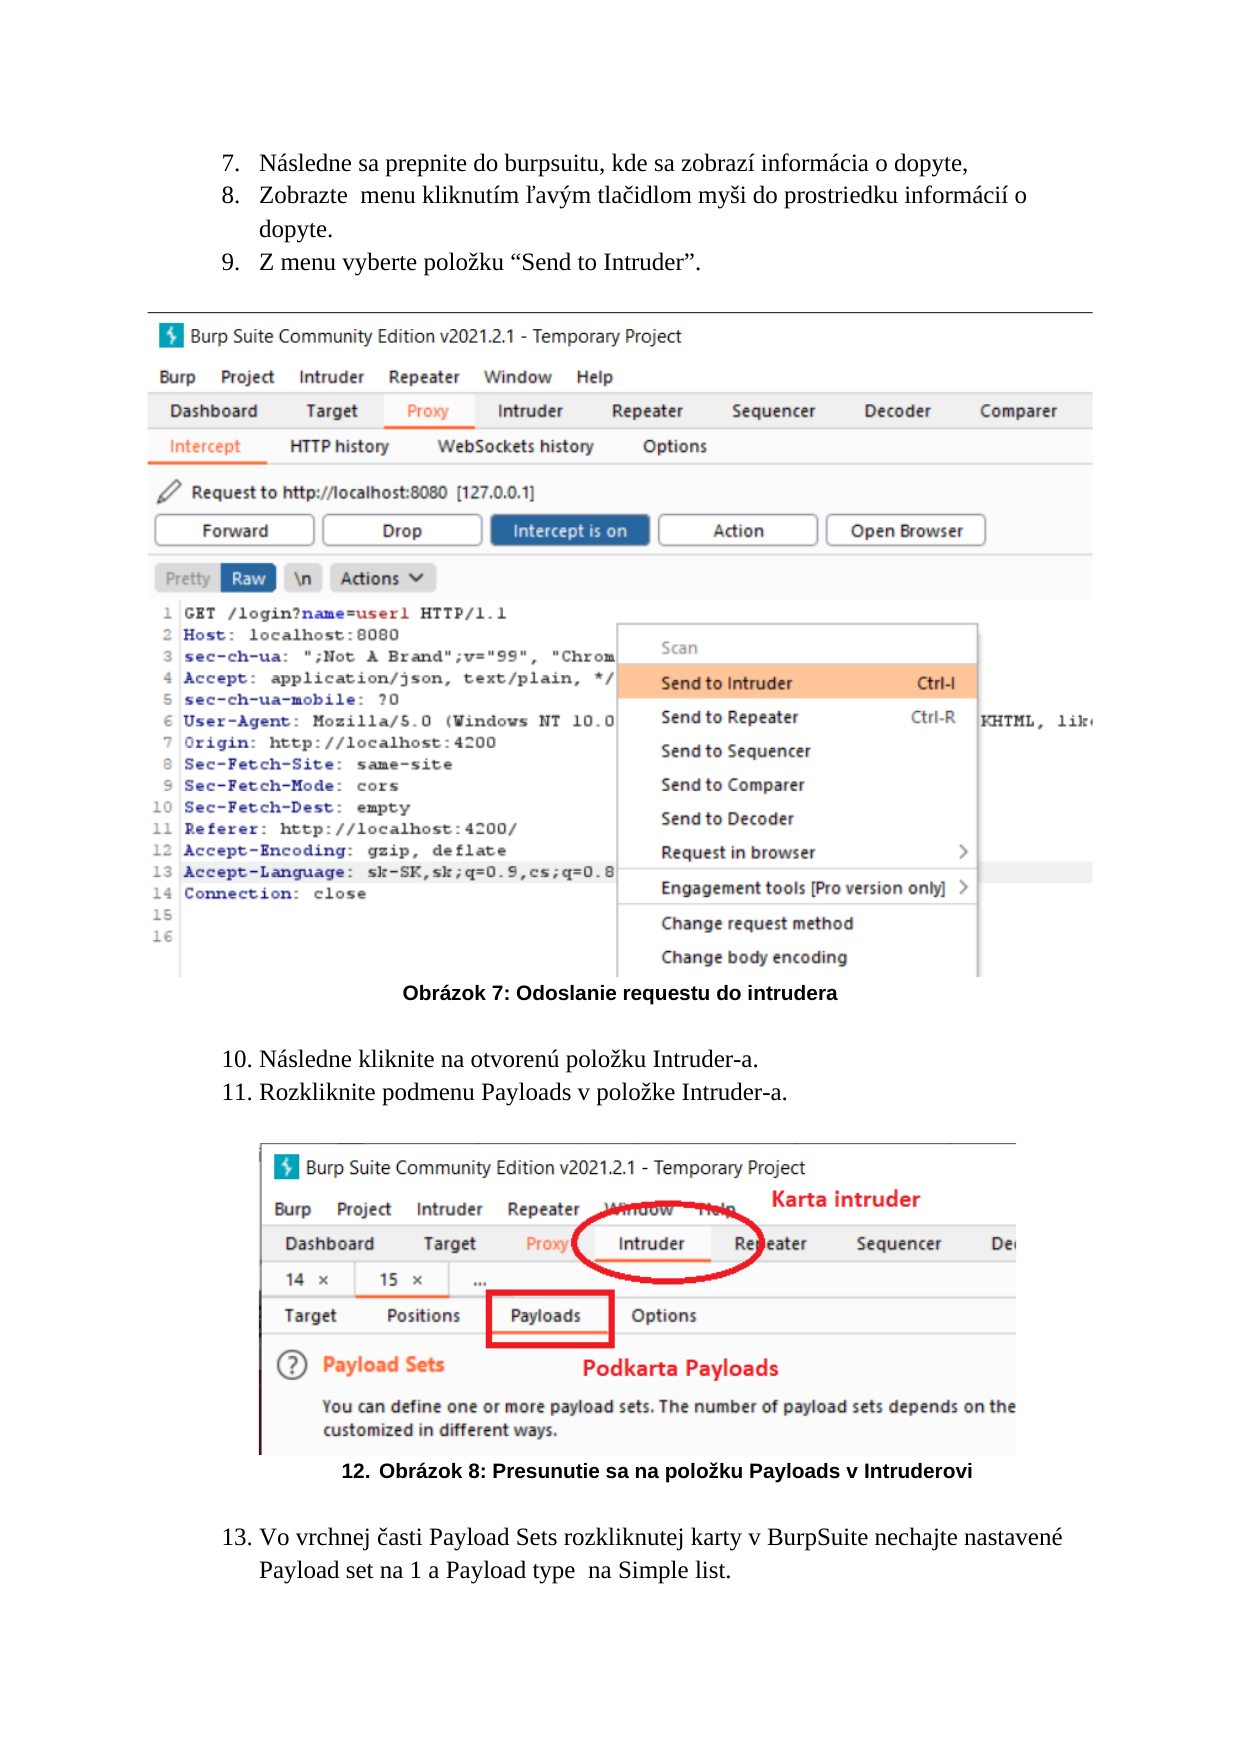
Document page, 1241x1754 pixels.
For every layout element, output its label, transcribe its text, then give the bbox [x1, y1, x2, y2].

list Zobrazte menu kliknutím ľavým tlačidlom myši do prostriedku informácií o dopyte. [221, 181, 1093, 242]
list Z menu vyberte položku “Send to Intruder”. [221, 247, 1093, 275]
picture [147, 312, 1093, 977]
list Obrázok 8: Presunutie sa na položku Payloads v Intruderovi [221, 1458, 1093, 1482]
list Následne sa prepnite do burpsuitu, kde sa zobrazí informácia o dopyte, [221, 148, 1093, 176]
list Rozkliknite podmenu Payloads v položke Intruder-a. [221, 1077, 1093, 1106]
list Vo vrchnej časti Payload Sets rozkliknutej karty v BurpSuite nechajte nastavené Payload set na 1 a Payload type na Simple list. [221, 1522, 1093, 1584]
list Následne kliknite na otvorenú položku Intruder-a. [221, 1044, 1093, 1073]
text Obrázok 7: Odoslanie requestu do intrudera [148, 980, 1093, 1004]
picture [258, 1143, 1017, 1455]
